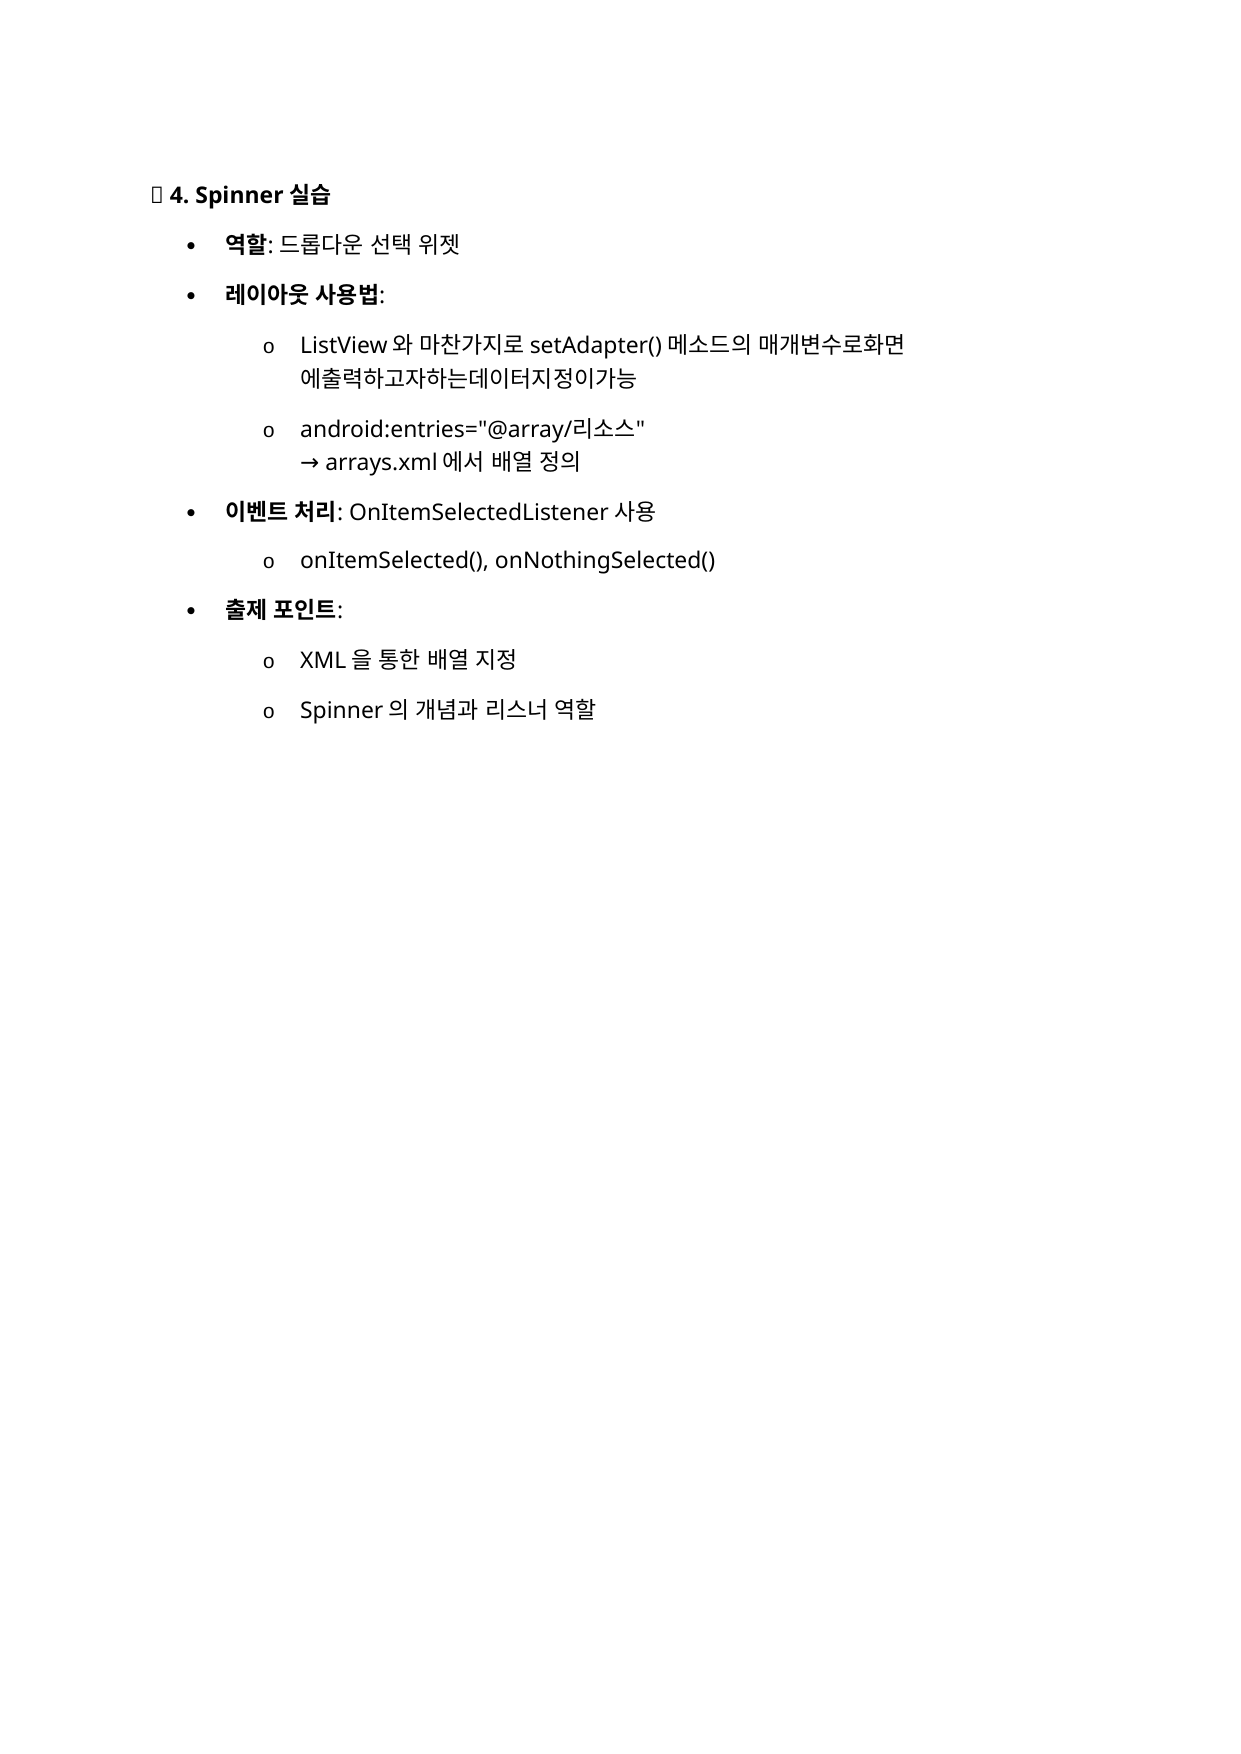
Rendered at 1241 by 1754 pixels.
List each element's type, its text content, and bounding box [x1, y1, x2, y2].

list onItemSelected(), onNothingSelected() [262, 544, 1090, 575]
text 📌 4. Spinner 실습 [150, 177, 1090, 211]
list 레이아웃 사용법: [187, 277, 1090, 311]
list android:entries="@array/리소스" → arrays.xml에서 배열 정의 [262, 410, 1090, 477]
list XML을 통한 배열 지정 [262, 642, 1090, 675]
list 출제 포인트: [187, 592, 1090, 625]
list 역할: 드롭다운 선택 위젯 [187, 227, 1090, 261]
list Spinner의 개념과 리스너 역할 [262, 692, 1090, 725]
list 이벤트 처리: OnItemSelectedListener 사용 [187, 494, 1090, 527]
list ListView와 마찬가지로setAdapter() 메소드의 매개변수로화면 에출력하고자하는데이터지정이가능 [262, 327, 1090, 394]
